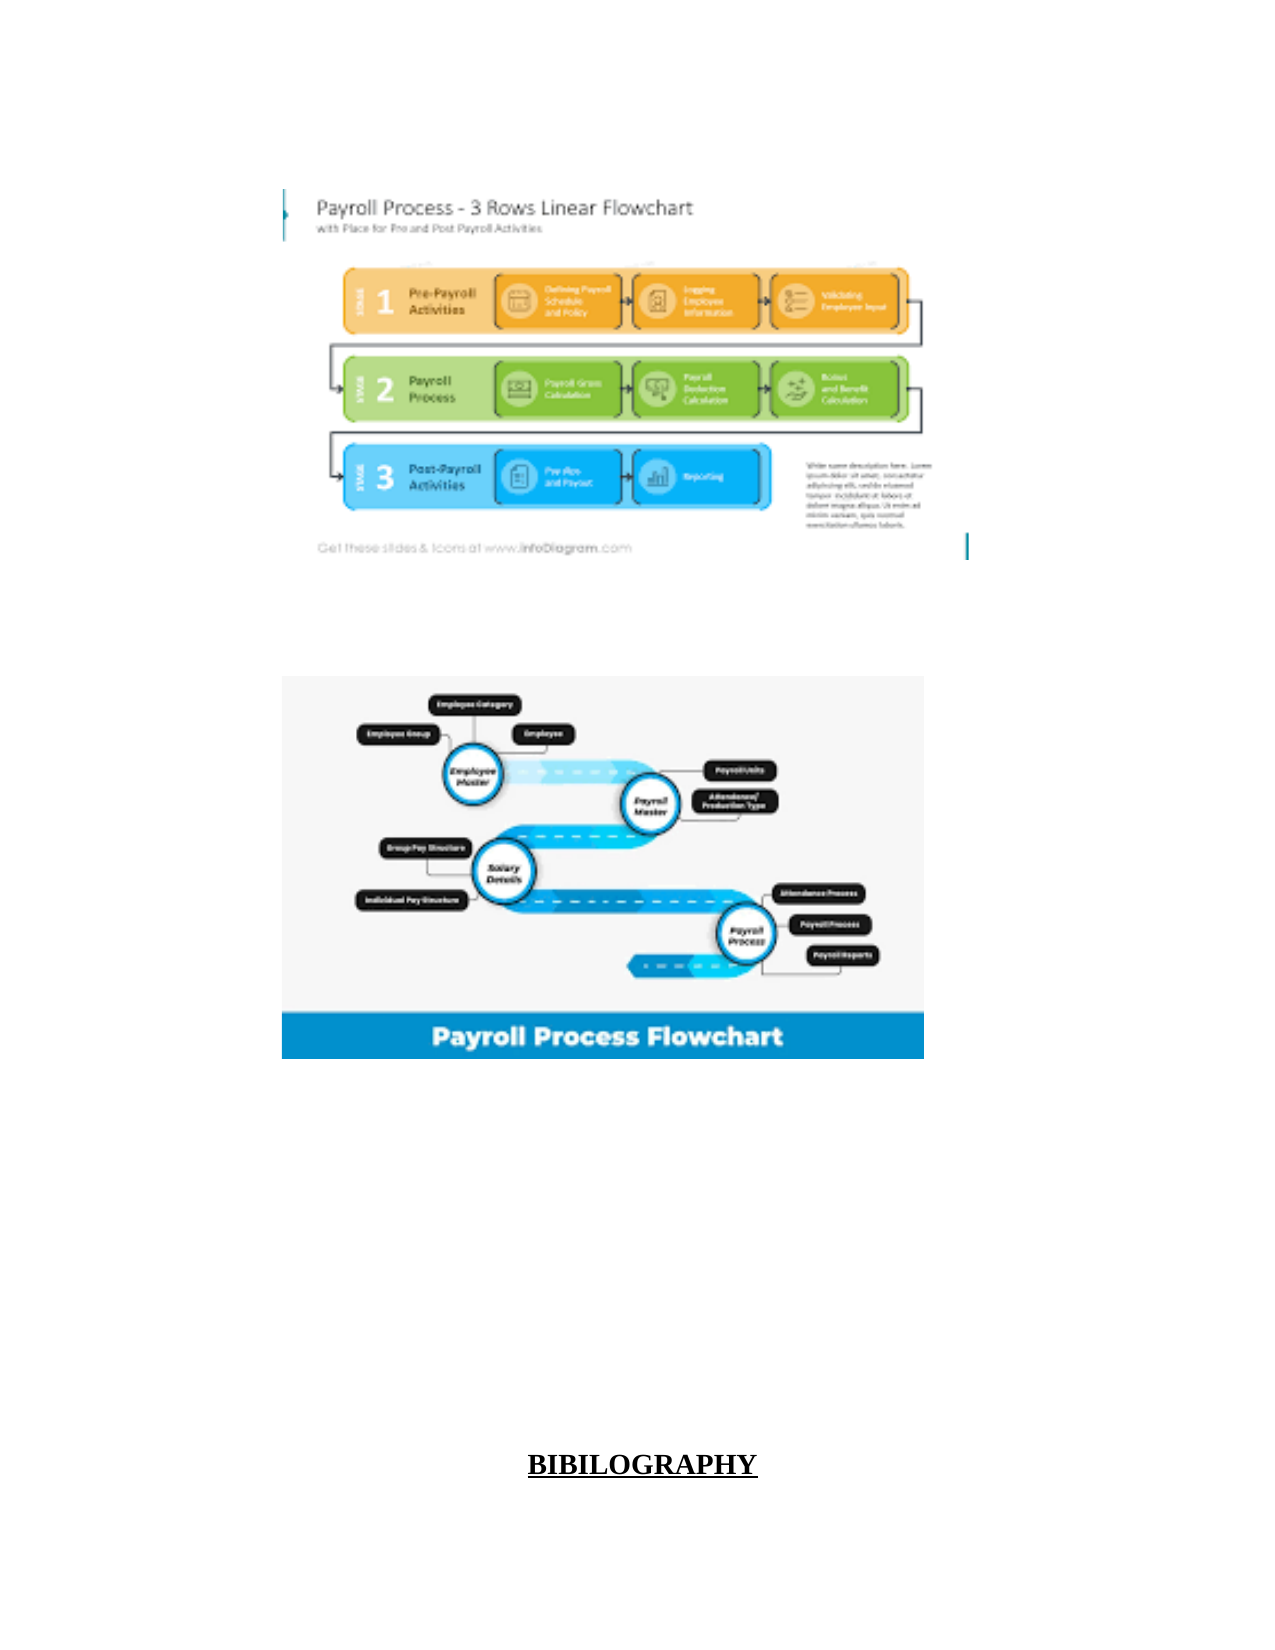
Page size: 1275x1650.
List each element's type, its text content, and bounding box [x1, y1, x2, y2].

picture [648, 1025, 783, 1047]
picture [433, 1025, 526, 1051]
picture [282, 189, 969, 560]
picture [281, 676, 924, 1013]
text BIBILOGRAPHY [133, 1447, 1152, 1480]
picture [535, 1027, 639, 1047]
